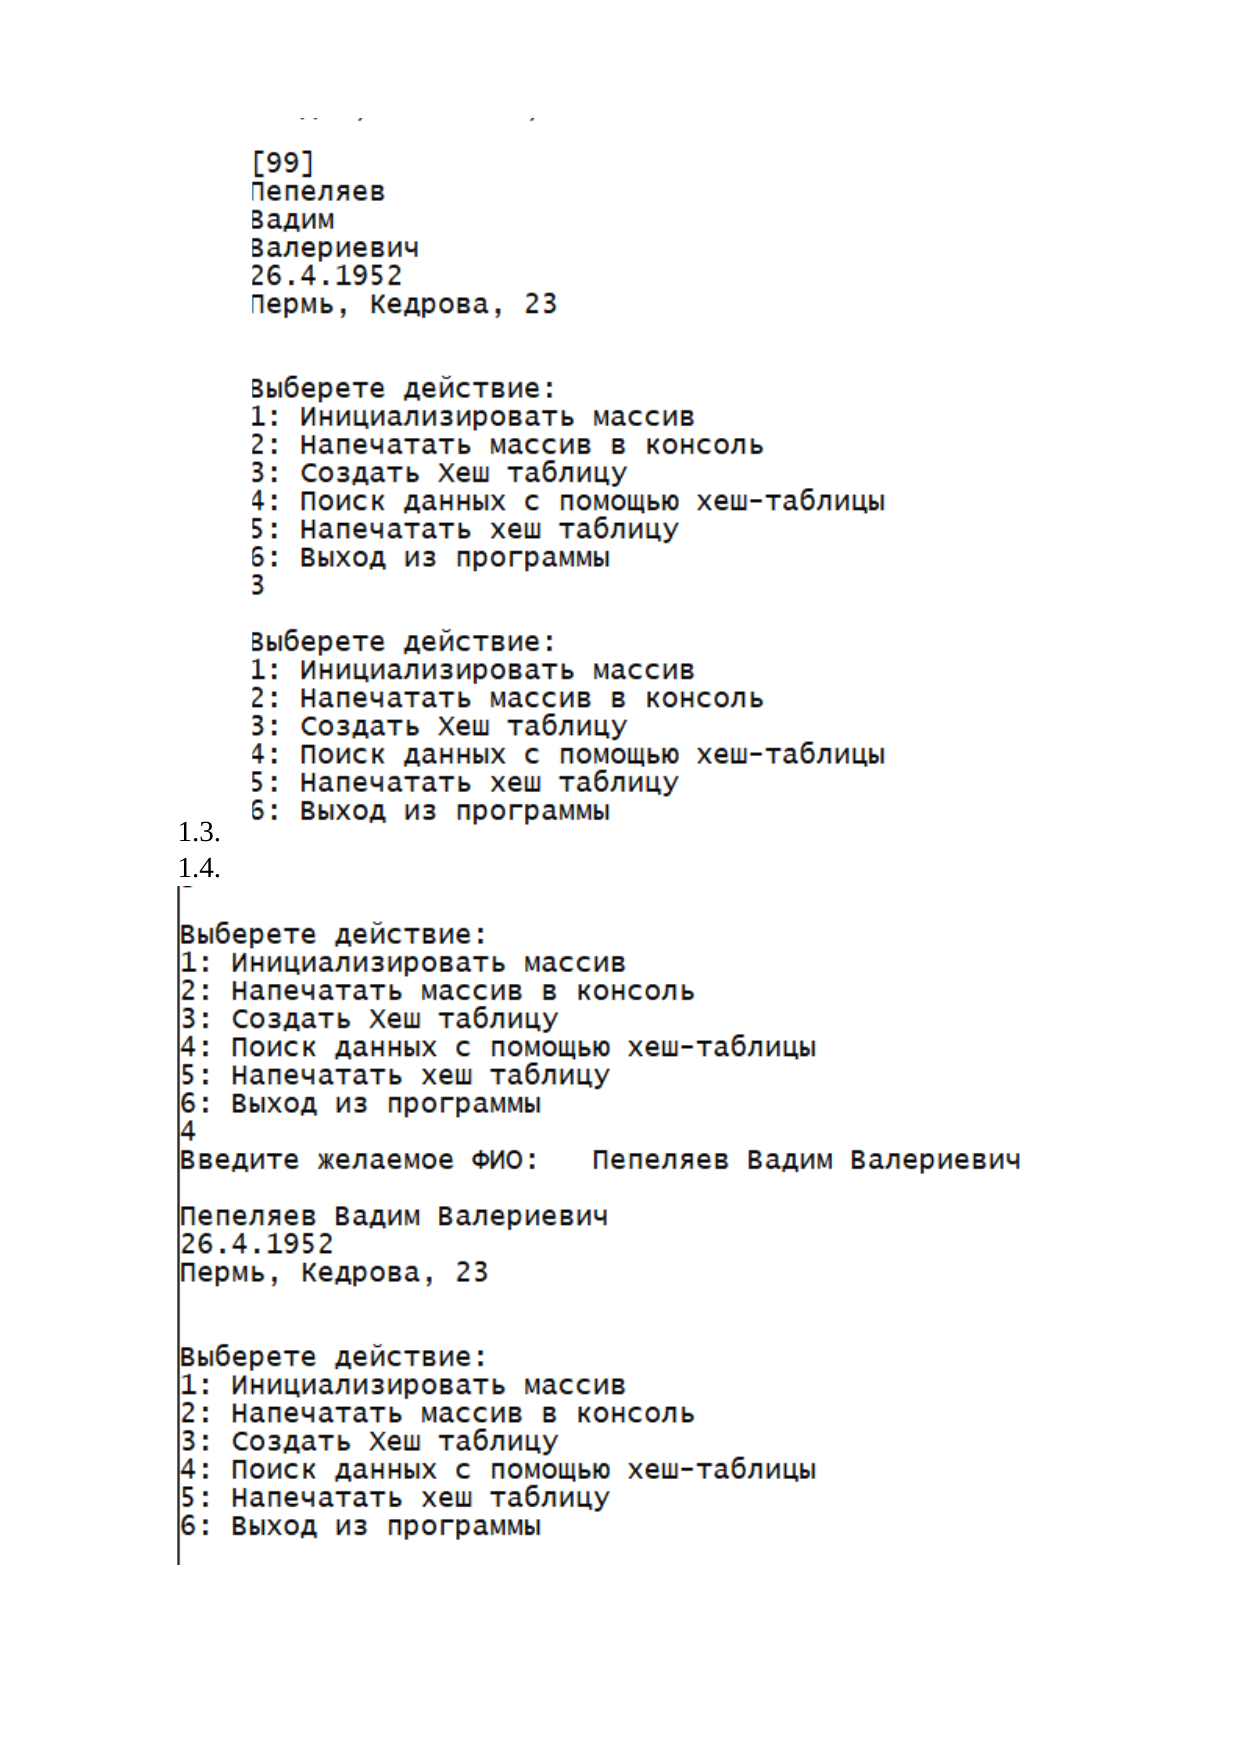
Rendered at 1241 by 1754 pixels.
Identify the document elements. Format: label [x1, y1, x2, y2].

picture [252, 118, 951, 842]
picture [177, 886, 1093, 1565]
